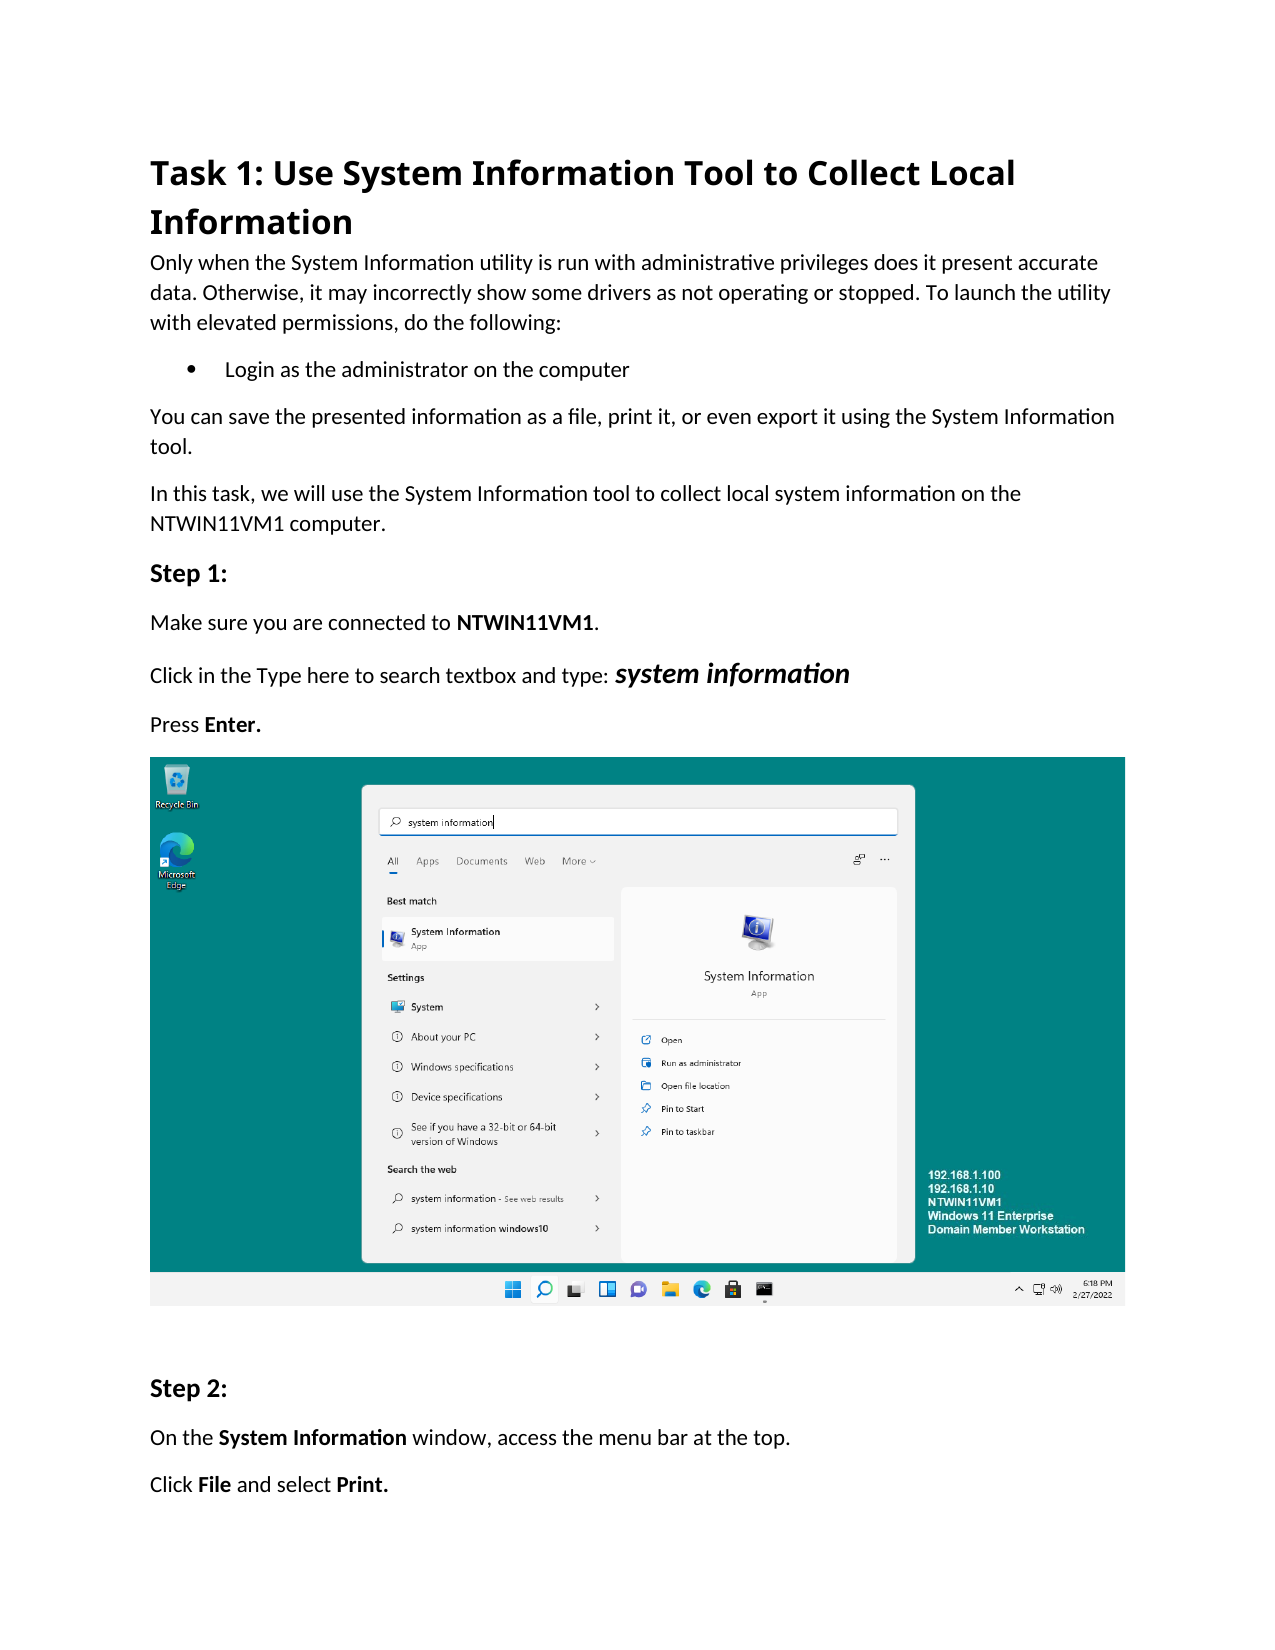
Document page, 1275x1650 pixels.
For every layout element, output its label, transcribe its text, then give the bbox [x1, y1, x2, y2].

text In this task, we will use the System Information tool to collect local system information on the NTWIN11VM1 computer. [150, 479, 1125, 537]
text On the System Information window, access the menu bar at the top. [150, 1423, 1125, 1452]
text Only when the System Information utility is run with administrative privileges does it present accurate data. Otherwise, it may incorrectly show some drivers as not operating or stopped. To launch the utility with elevated permissions, do the following: [150, 248, 1125, 336]
text Make sure you are connected to NTWIN11VM1. [150, 608, 1125, 637]
subtitle Task 1: Use System Information Tool to Collect Local Information [150, 150, 1125, 244]
list Login as the administrator on the computer [187, 355, 1125, 383]
picture [150, 757, 1125, 1306]
text Click File and select Print. [150, 1470, 1125, 1498]
text Step 1: [150, 556, 1125, 589]
text You can save the presented information as a file, print it, or even export it using the System Information tool. [150, 402, 1125, 460]
text Step 2: [150, 1371, 1125, 1404]
text Click in the Type here to search textbox and type: system information [150, 655, 1125, 691]
text Press Enter. [150, 711, 1125, 738]
